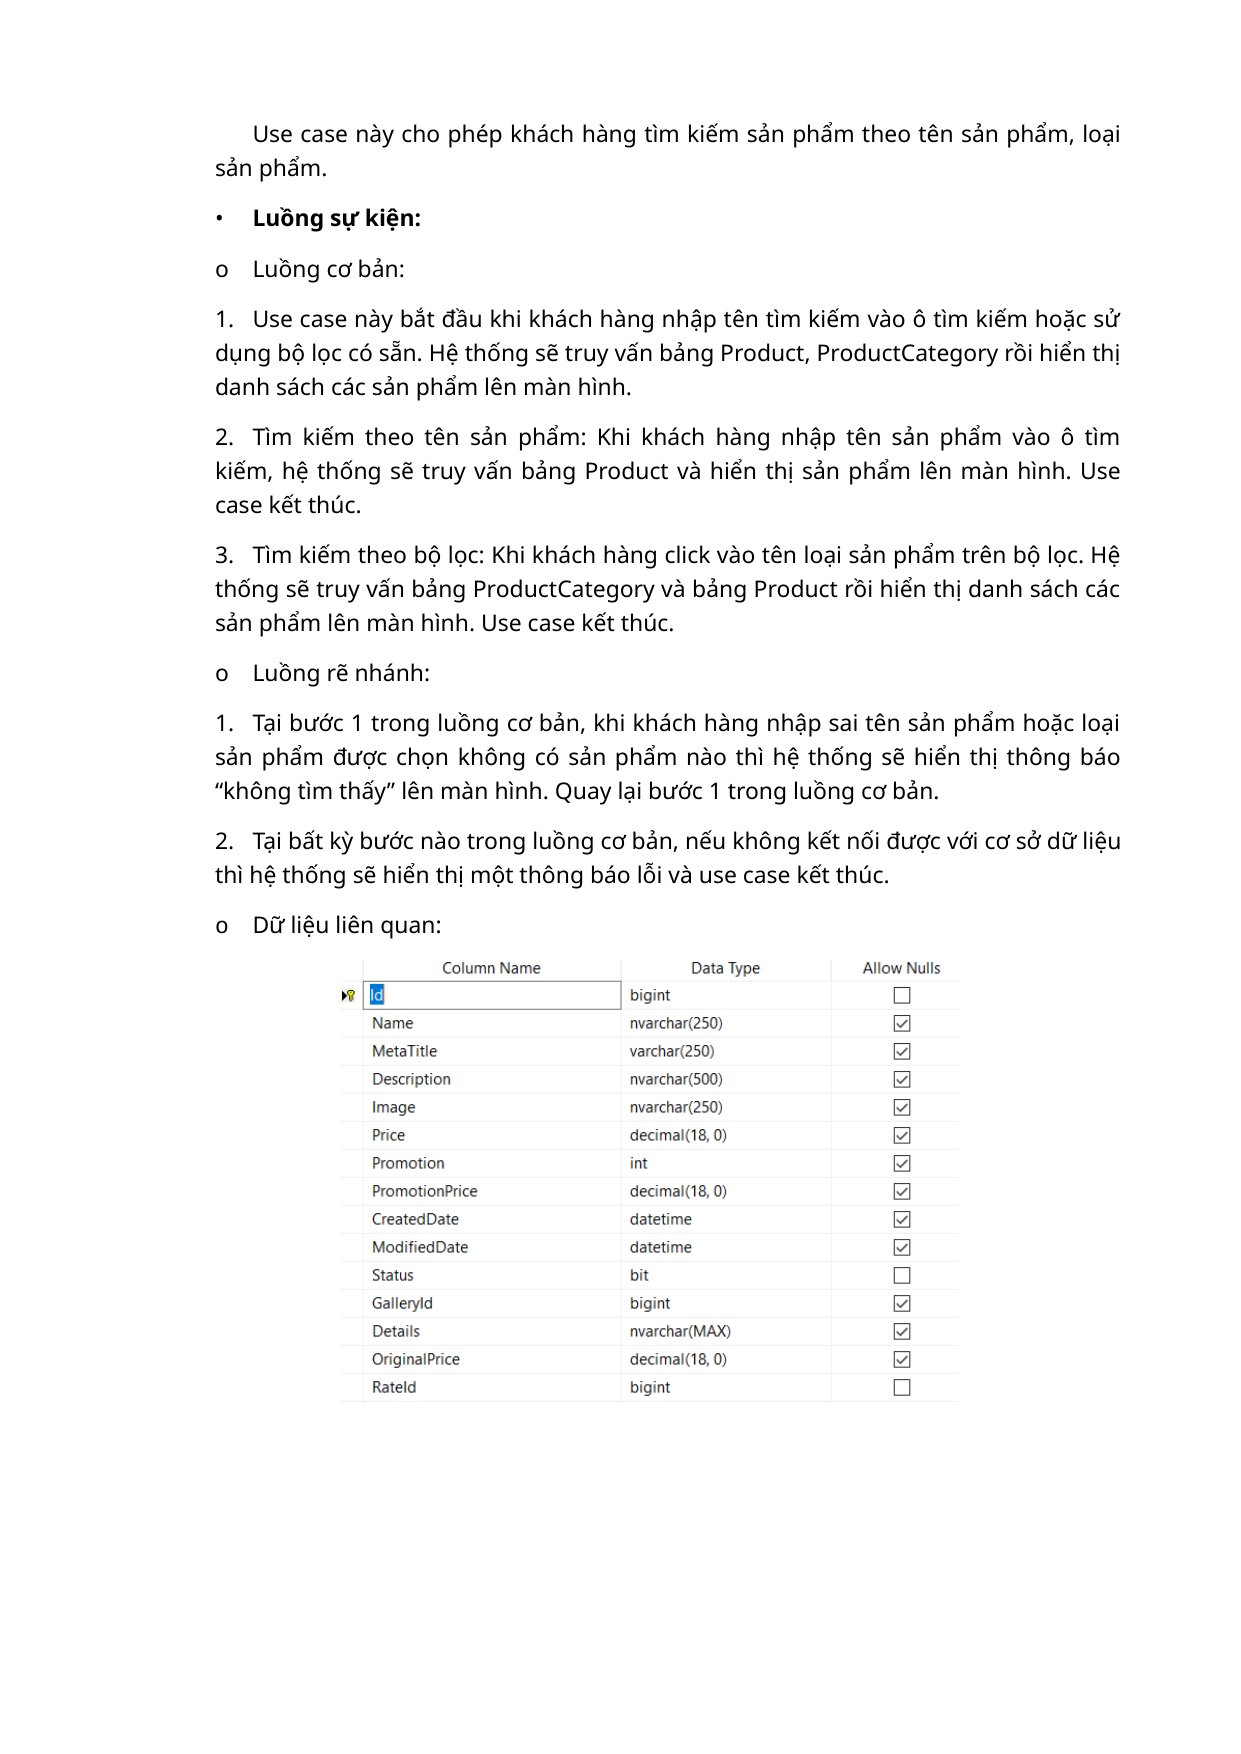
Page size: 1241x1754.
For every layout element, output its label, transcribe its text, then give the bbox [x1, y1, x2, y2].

text 1. Use case này bắt đầu khi khách hàng nhập tên tìm kiếm vào ô tìm kiếm hoặc sử dụng bộ lọc có sẵn. Hệ thống sẽ truy vấn bảng Product, ProductCategory rồi hiển thị danh sách các sản phẩm lên màn hình. [215, 303, 1122, 402]
text 2. Tìm kiếm theo tên sản phẩm: Khi khách hàng nhập tên sản phẩm vào ô tìm kiếm, hệ thống sẽ truy vấn bảng Product và hiển thị sản phẩm lên màn hình. Use case kết thúc. [215, 421, 1122, 520]
list Dữ liệu liên quan: [215, 909, 1122, 941]
text 3. Tìm kiếm theo bộ lọc: Khi khách hàng click vào tên loại sản phẩm trên bộ lọc. Hệ thống sẽ truy vấn bảng ProductCategory và bảng Product rồi hiển thị danh sách các sản phẩm lên màn hình. Use case kết thúc. [215, 539, 1122, 638]
text o Luồng rẽ nhánh: [215, 657, 1122, 688]
text o Luồng cơ bản: [215, 253, 1122, 284]
text 2. Tại bất kỳ bước nào trong luồng cơ bản, nếu không kết nối được với cơ sở dữ liệu thì hệ thống sẽ hiển thị một thông báo lỗi và use case kết thúc. [215, 825, 1122, 890]
text • Luồng sự kiện: [215, 202, 1122, 233]
text 1. Tại bước 1 trong luồng cơ bản, khi khách hàng nhập sai tên sản phẩm hoặc loại sản phẩm được chọn không có sản phẩm nào thì hệ thống sẽ hiển thị thông báo “không tìm thấy” lên màn hình. Quay lại bước 1 trong luồng cơ bản. [215, 707, 1122, 806]
text Use case này cho phép khách hàng tìm kiếm sản phẩm theo tên sản phẩm, loại sản phẩm. [215, 118, 1122, 183]
picture [341, 960, 959, 1403]
